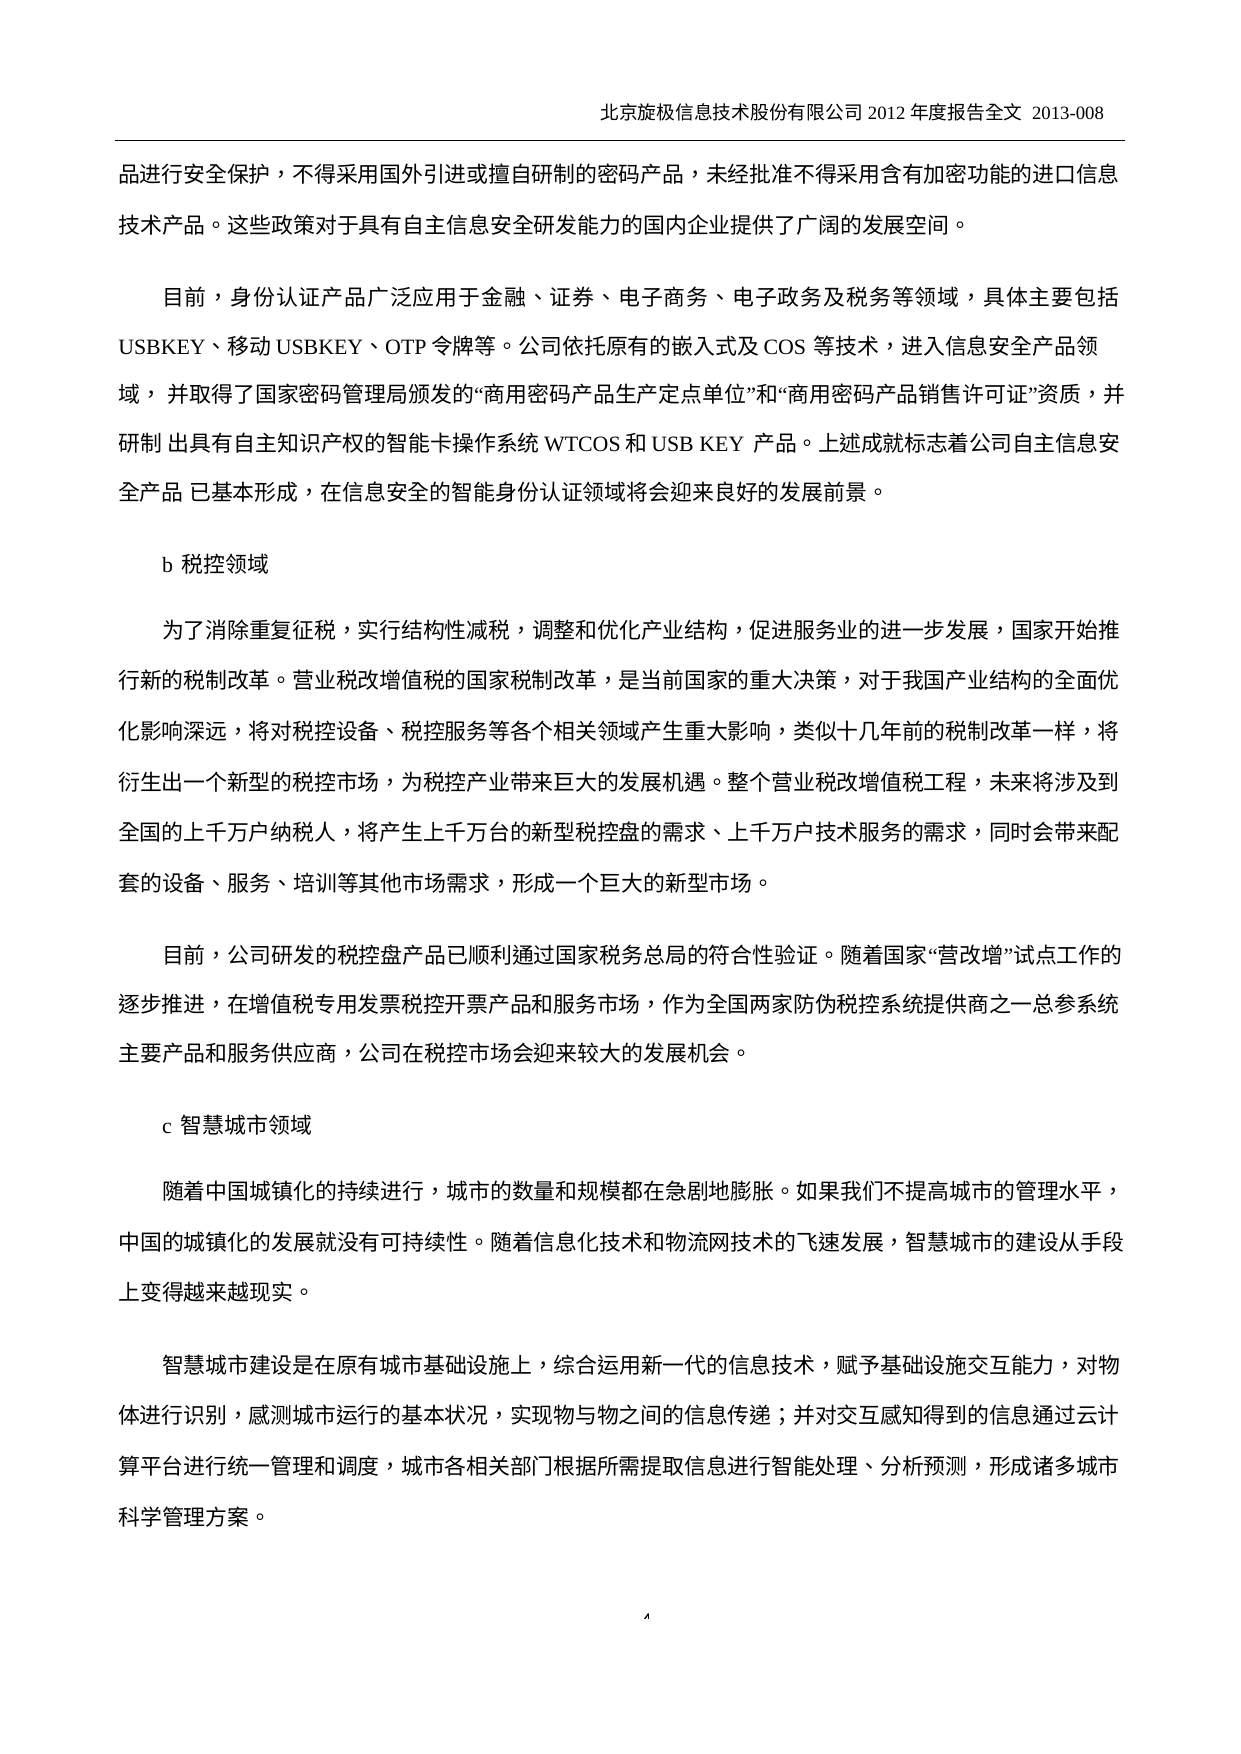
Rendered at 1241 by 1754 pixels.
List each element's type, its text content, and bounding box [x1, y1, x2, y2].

text 随着中国城镇化的持续进行，城市的数量和规模都在急剧地膨胀。如果我们不提高城市的管理水平， 中国的城镇化的发展就没有可持续性。随着信息化技术和物流网技术的飞速发展，智慧城市的建设从手段 上变得越来越现实。 [118, 1176, 1125, 1307]
text b 税控领域 [162, 549, 1131, 578]
text 目前，公司研发的税控盘产品已顺利通过国家税务总局的符合性验证。随着国家“营改增”试点工作的 逐步推进，在增值税专用发票税控开票产品和服务市场，作为全国两家防伪税控系统提供商之一总参系统 主要产品和服务供应商，公司在税控市场会迎来较大的发展机会。 [118, 940, 1122, 1068]
text c 智慧城市领域 [162, 1110, 1131, 1140]
text 目前，身份认证产品广泛应用于金融、证券、电子商务、电子政务及税务等领域，具体主要包括 USBKEY、移动USBKEY、OTP令牌等。公司依托原有的嵌入式及COS 等技术，进入信息安全产品领域， 并取得了国家密码管理局颁发的“商用密码产品生产定点单位”和“商用密码产品销售许可证”资质，并研制 出具有自主知识产权的智能卡操作系统WTCOS和USB KEY 产品。上述成就标志着公司自主信息安全产品 已基本形成，在信息安全的智能身份认证领域将会迎来良好的发展前景。 [118, 282, 1131, 506]
text 为了消除重复征税，实行结构性减税，调整和优化产业结构，促进服务业的进一步发展，国家开始推 行新的税制改革。营业税改增值税的国家税制改革，是当前国家的重大决策，对于我国产业结构的全面优 化影响深远，将对税控设备、税控服务等各个相关领域产生重大影响，类似十几年前的税制改革一样，将 衍生出一个新型的税控市场，为税控产业带来巨大的发展机遇。整个营业税改增值税工程，未来将涉及到 全国的上千万户纳税人，将产生上千万台的新型税控盘的需求、上千万户技术服务的需求，同时会带来配 套的设备、服务、培训等其他市场需求，形成一个巨大的新型市场。 [118, 614, 1122, 897]
text 智慧城市建设是在原有城市基础设施上，综合运用新一代的信息技术，赋予基础设施交互能力，对物 体进行识别，感测城市运行的基本状况，实现物与物之间的信息传递；并对交互感知得到的信息通过云计 算平台进行统一管理和调度，城市各相关部门根据所需提取信息进行智能处理、分析预测，形成诸多城市 科学管理方案。 [118, 1350, 1122, 1532]
text 品进行安全保护，不得采用国外引进或擅自研制的密码产品，未经批准不得采用含有加密功能的进口信息 技术产品。这些政策对于具有自主信息安全研发能力的国内企业提供了广阔的发展空间。 [118, 159, 1131, 240]
